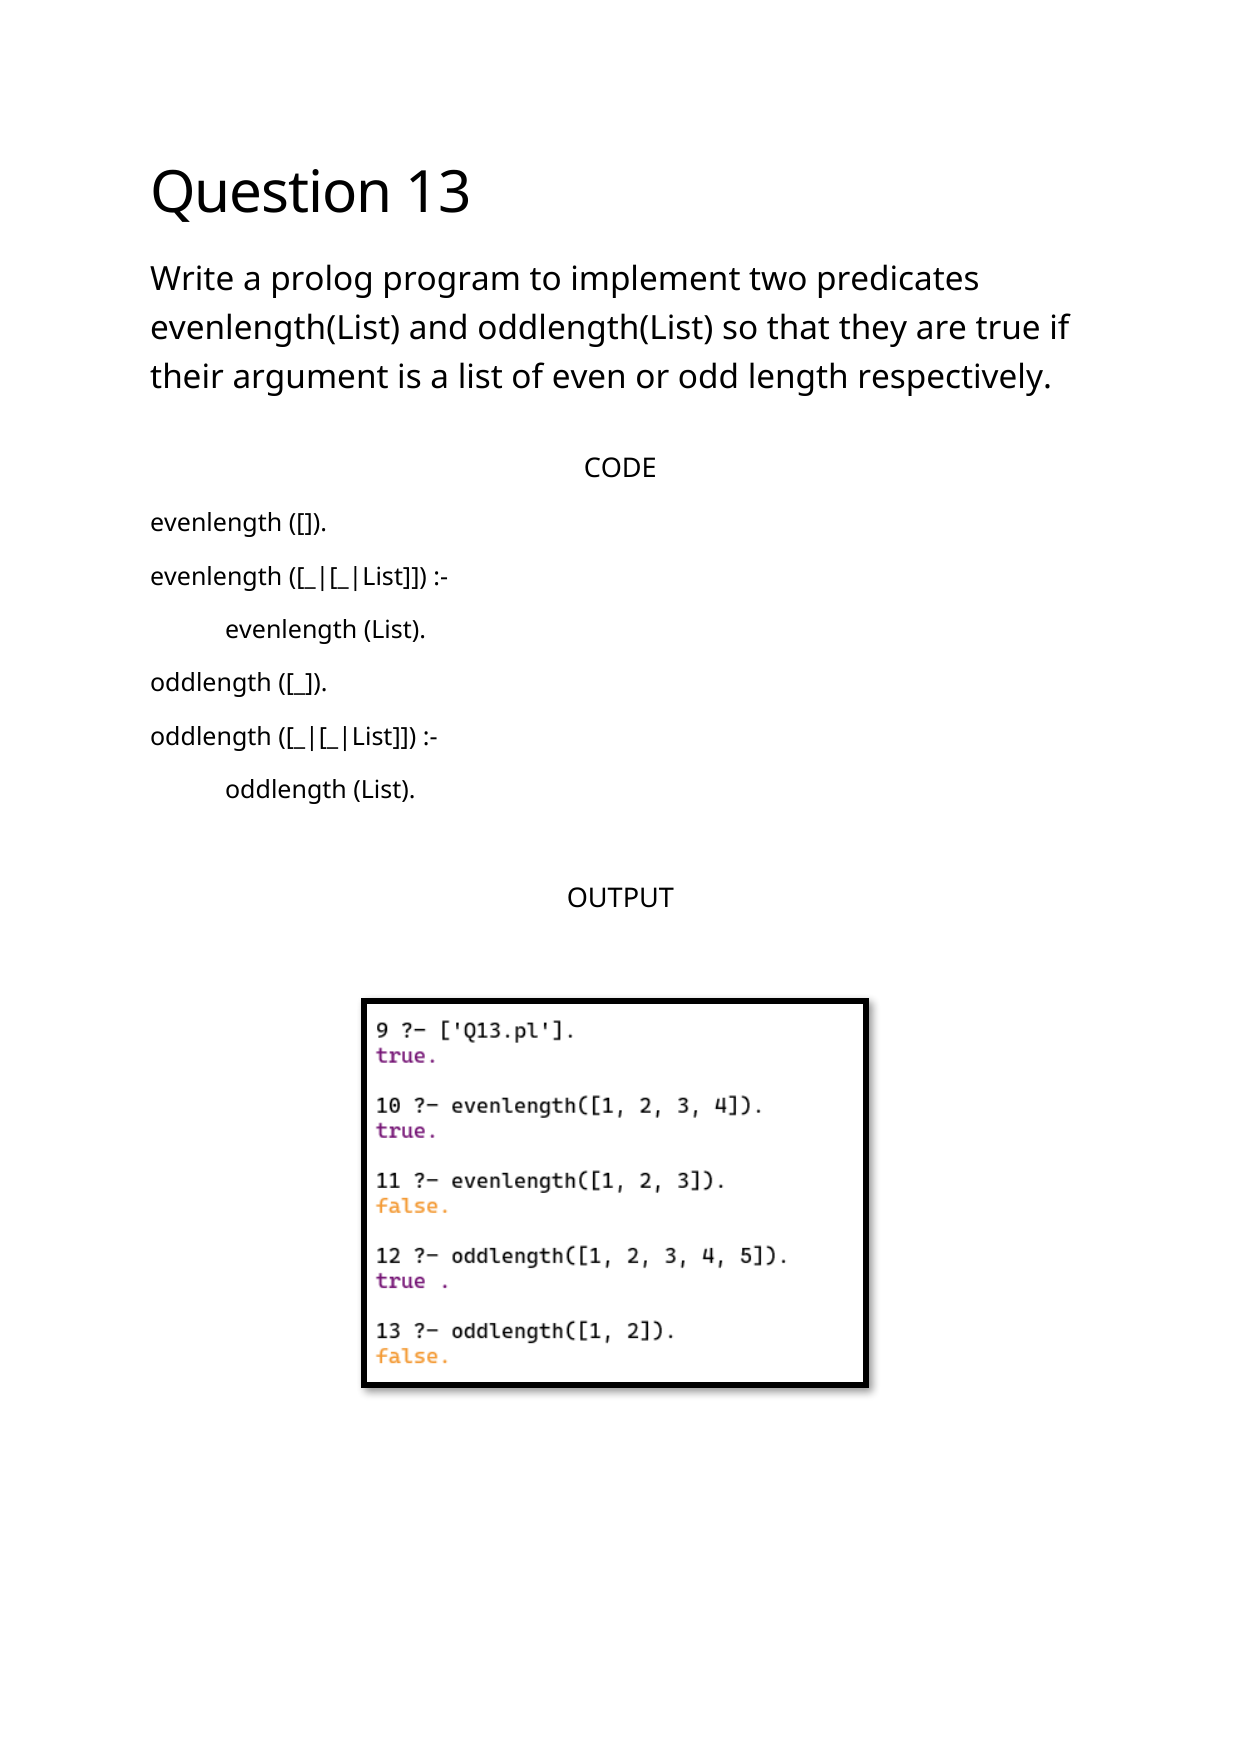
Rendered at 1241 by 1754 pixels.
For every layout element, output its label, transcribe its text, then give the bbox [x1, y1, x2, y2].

text CODE [150, 448, 1090, 485]
text evenlength ([_|[_|List]]) :- [150, 558, 1090, 592]
text evenlength (List). [150, 612, 1090, 646]
text oddlength ([_|[_|List]]) :- [150, 718, 1090, 752]
title Question 13 [150, 150, 1090, 229]
text evenlength ([]). [150, 505, 1090, 539]
text oddlength ([_]). [150, 665, 1090, 699]
subtitle Write a prolog program to implement two predicates evenlength(List) and oddlength(List) so that they are true if their argument is a list of even or odd length respectively. [150, 254, 1090, 398]
text OUTPUT [150, 879, 1090, 916]
picture [367, 1004, 863, 1382]
text oddlength (List). [150, 772, 1090, 806]
